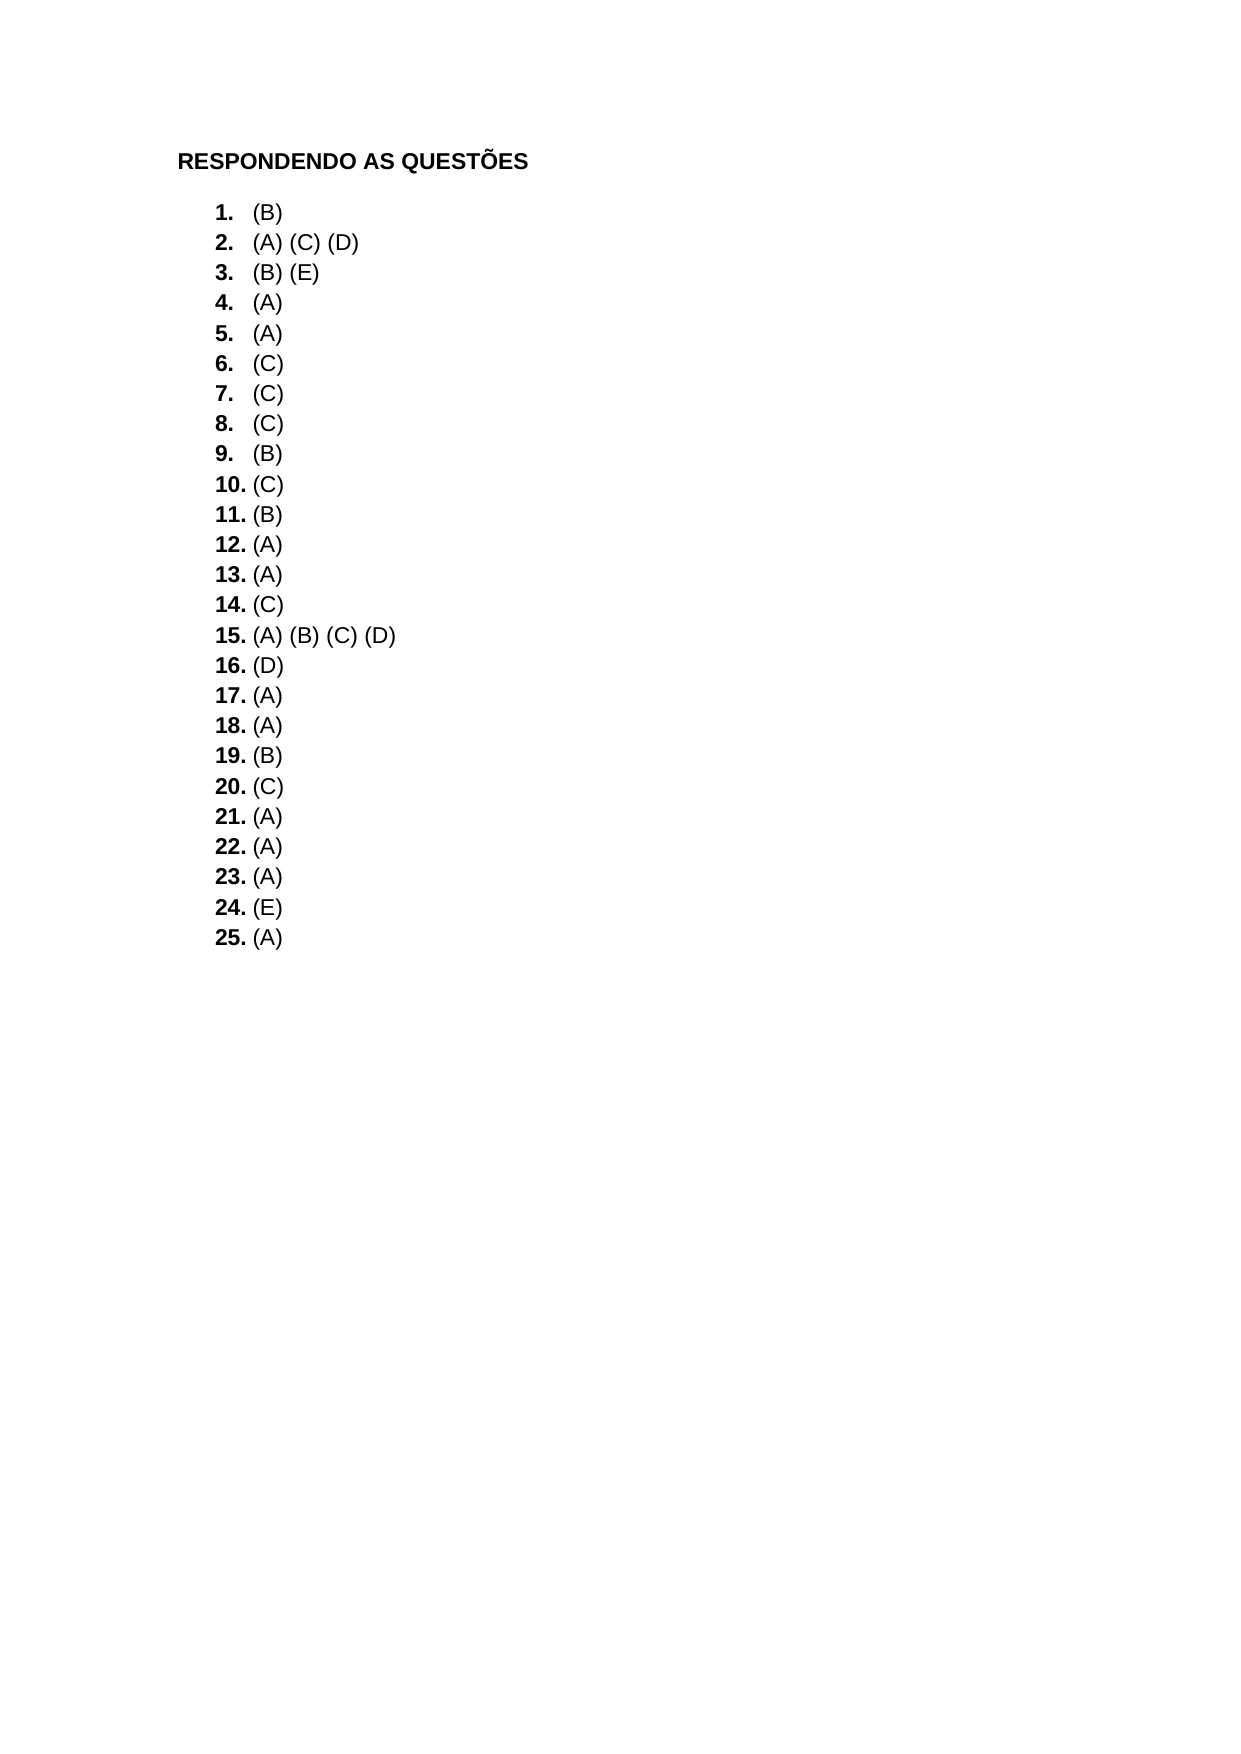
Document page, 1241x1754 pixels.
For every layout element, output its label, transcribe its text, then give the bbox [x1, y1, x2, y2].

list (C) [215, 380, 1063, 406]
list (A) [215, 682, 1063, 708]
list (B) [215, 501, 1063, 527]
list (A) (B) (C) (D) [215, 622, 1063, 648]
list (C) [215, 350, 1063, 376]
list (A) [215, 289, 1063, 316]
list (C) [215, 471, 1063, 497]
list (B) [215, 440, 1063, 467]
list (A) [215, 924, 1063, 950]
list (D) [215, 652, 1063, 678]
list (A) [215, 561, 1063, 587]
list (B) [215, 742, 1063, 769]
list (B) (E) [215, 259, 1063, 285]
list (C) [215, 773, 1063, 799]
list (B) [215, 199, 1063, 225]
list (A) [215, 833, 1063, 859]
list (A) [215, 531, 1063, 557]
list (A) [215, 863, 1063, 889]
list (A) [215, 712, 1063, 738]
list (A) (C) (D) [215, 229, 1063, 255]
list (C) [215, 591, 1063, 618]
list (E) [215, 893, 1063, 920]
list (C) [215, 410, 1063, 436]
list (A) [215, 803, 1063, 829]
text RESPONDENDO AS QUESTÕES [177, 148, 1063, 174]
list (A) [215, 319, 1063, 346]
